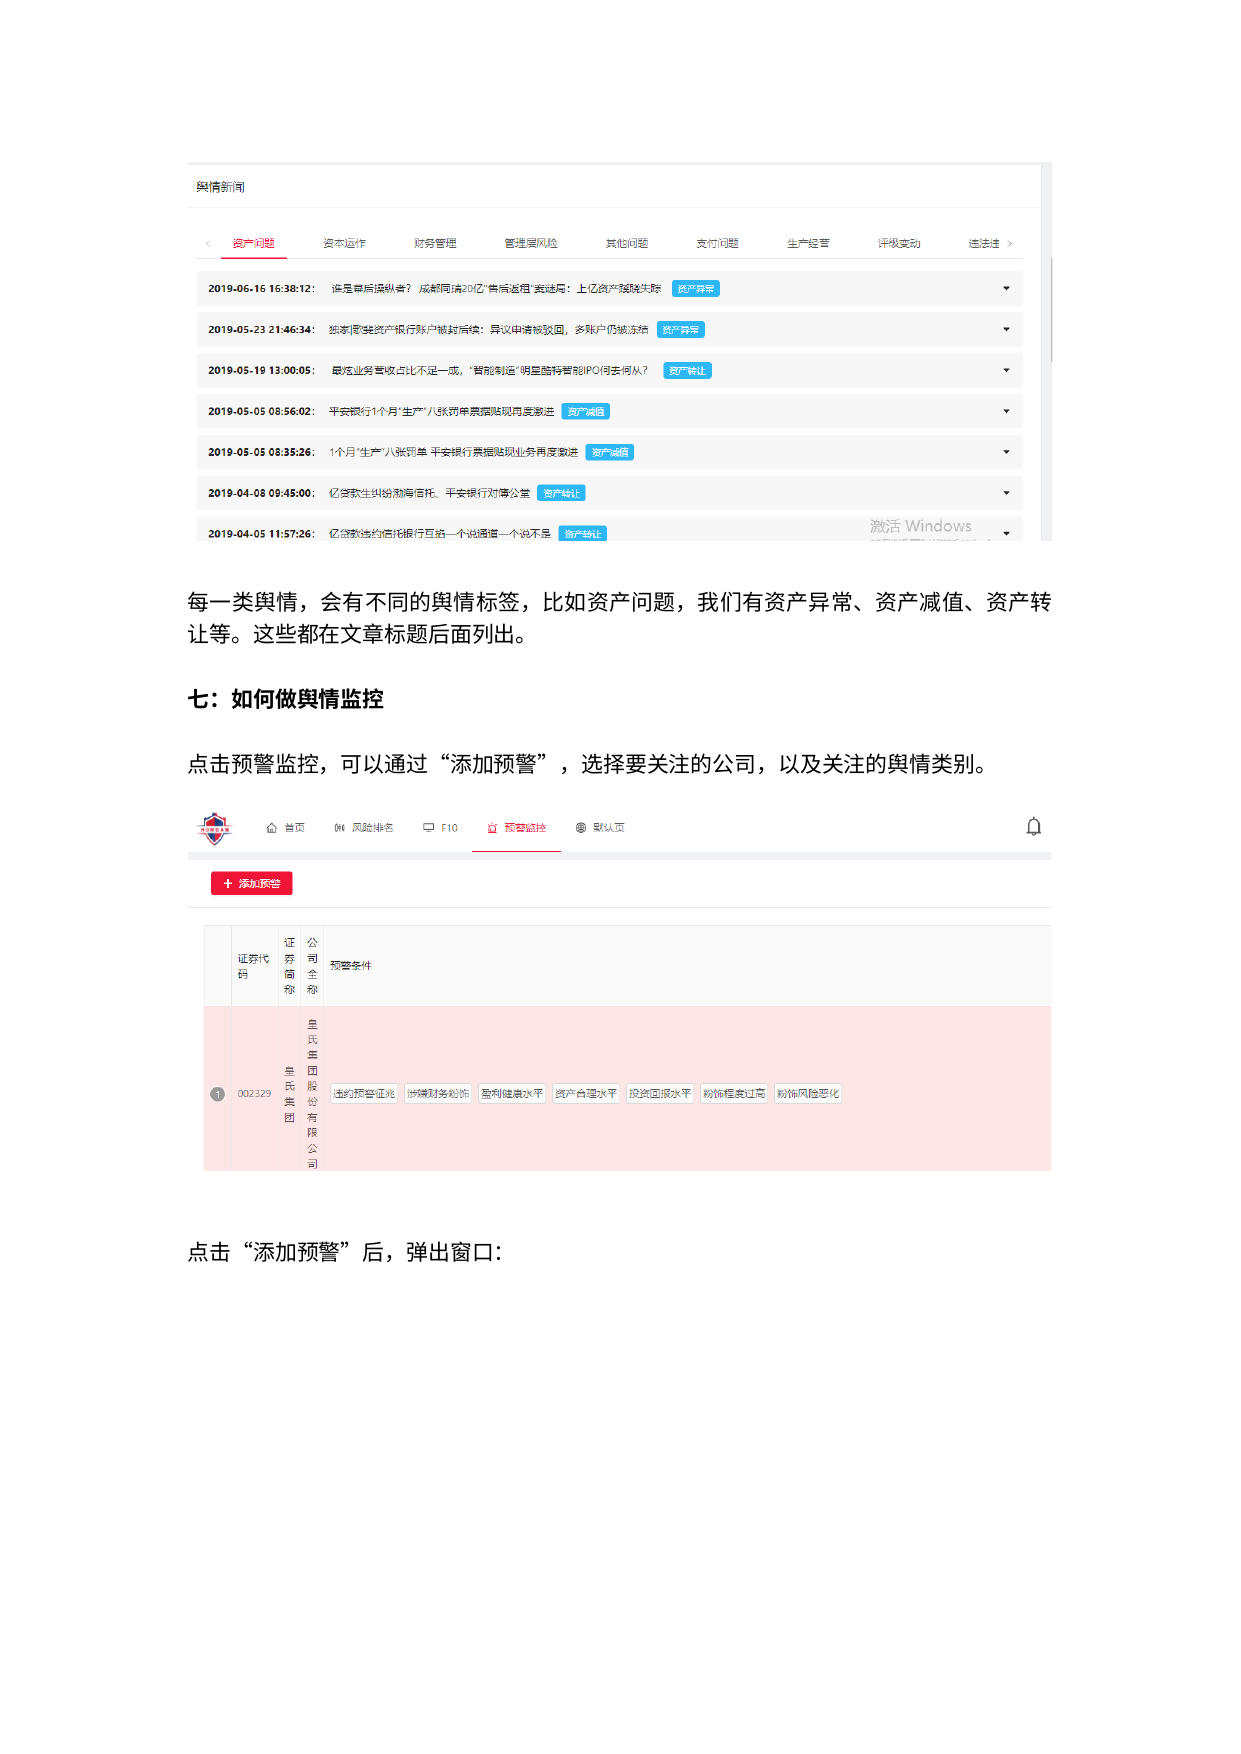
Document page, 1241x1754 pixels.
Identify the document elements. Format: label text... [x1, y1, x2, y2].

list 每一类舆情，会有不同的舆情标签，比如资产问题，我们有资产异常、资产减值、资产转让等。这些都在文章标题后面列出。 [187, 584, 1053, 649]
list 点击“添加预警”后，弹出窗口： [187, 1234, 1053, 1267]
picture [187, 162, 1053, 541]
list 点击预警监控，可以通过“添加预警”，选择要关注的公司，以及关注的舆情类别。 [187, 747, 1053, 779]
picture [187, 812, 1052, 1171]
list 七：如何做舆情监控 [187, 682, 1053, 714]
